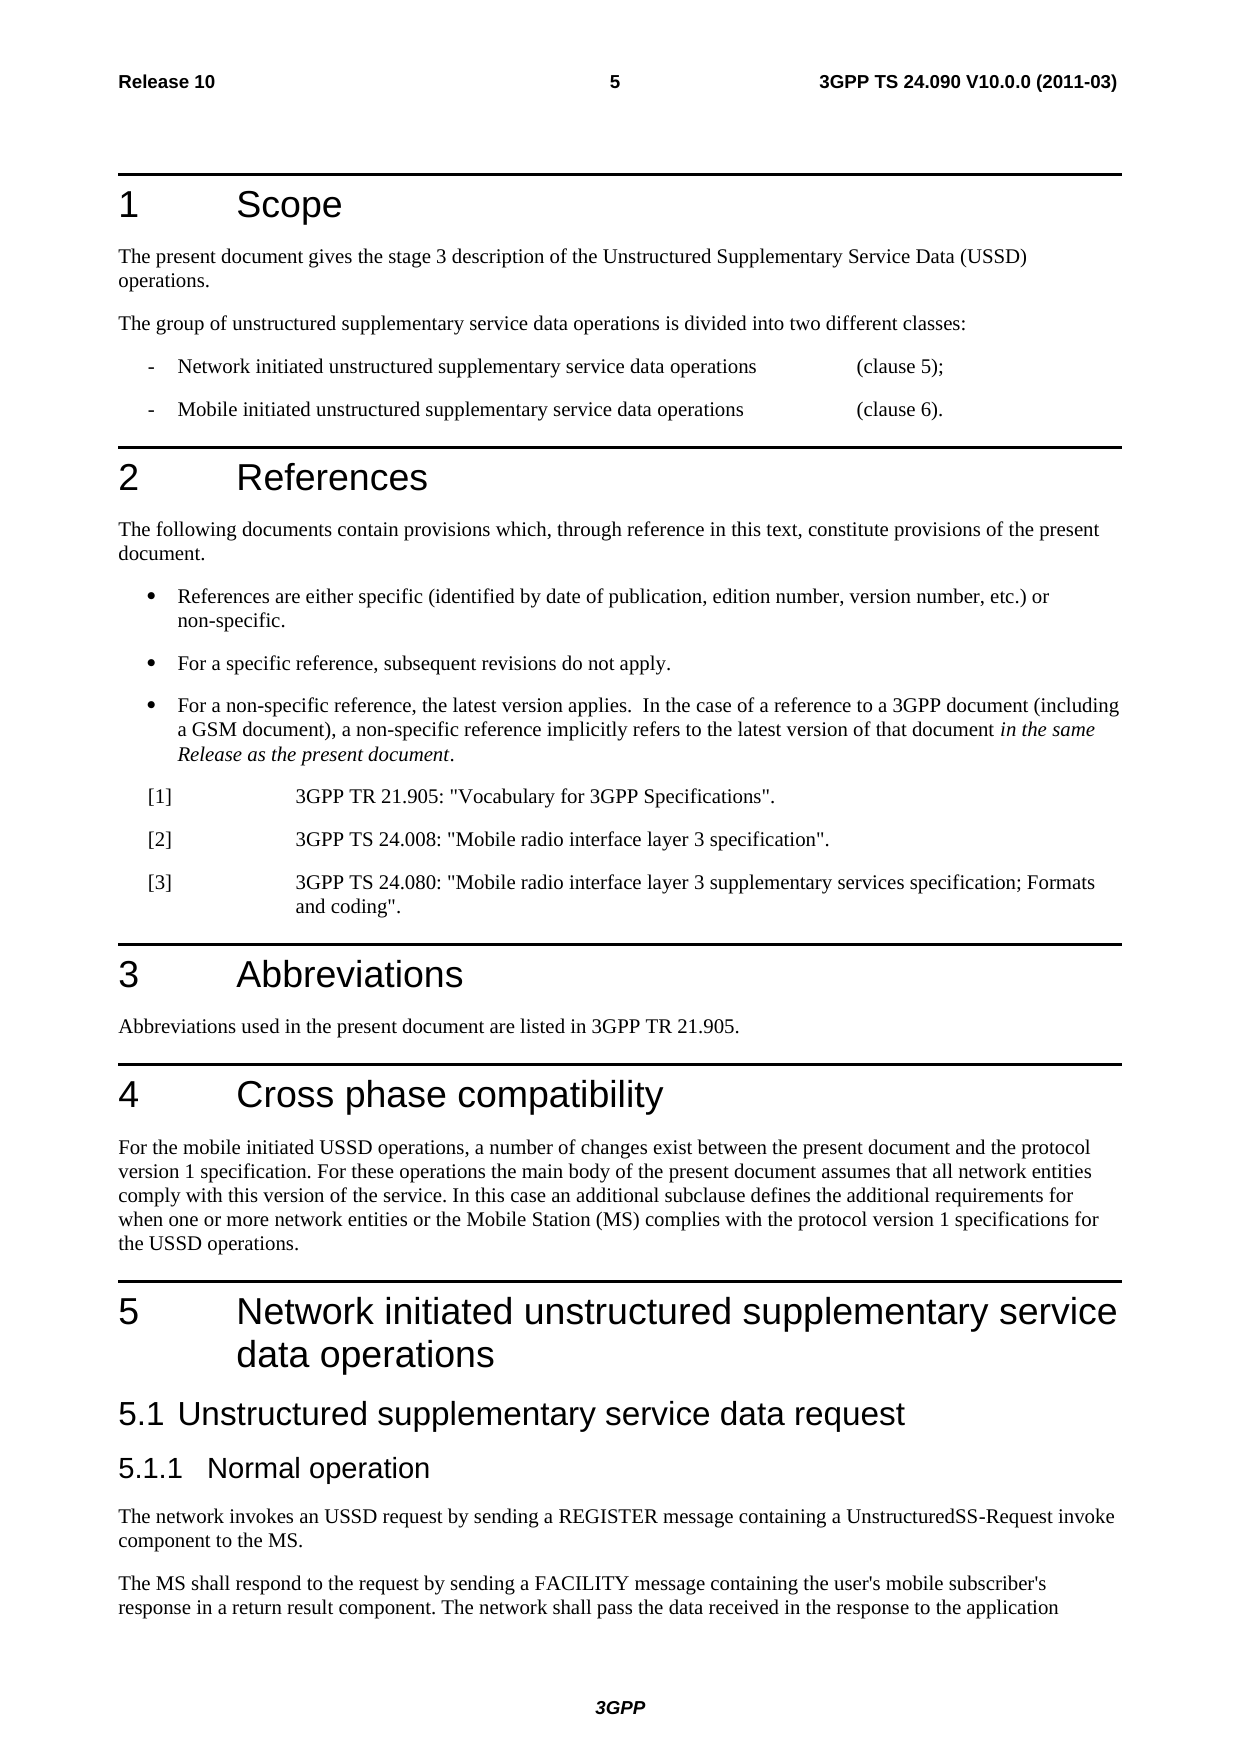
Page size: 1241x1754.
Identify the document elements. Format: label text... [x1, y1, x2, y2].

text The present document gives the stage 3 description of the Unstructured Supplementary Service Data (USSD) operations. [118, 244, 1122, 292]
subtitle 5.1.1 Normal operation [118, 1451, 1122, 1485]
text [1] 3GPP TR 21.905: "Vocabulary for 3GPP Specifications". [148, 784, 1122, 808]
text Abbreviations used in the present document are listed in 3GPP TR 21.905. [118, 1014, 1122, 1038]
subtitle 3 Abbreviations [118, 946, 1122, 996]
list For a non-specific reference, the latest version applies. In the case of a reference to a 3GPP document (including a GSM document), a non-specific reference implicitly refers to the latest version of that document in the same Release as the present document. [148, 693, 1122, 766]
text [3] 3GPP TS 24.080: "Mobile radio interface layer 3 supplementary services specification; Formats and coding". [148, 870, 1122, 918]
text The network invokes an USSD request by sending a REGISTER message containing a UnstructuredSS-Request invoke component to the MS. [118, 1504, 1122, 1552]
text The following documents contain provisions which, through reference in this text, constitute provisions of the present document. [118, 517, 1122, 565]
subtitle 1 Scope [118, 176, 1122, 225]
text [2] 3GPP TS 24.008: "Mobile radio interface layer 3 specification". [148, 827, 1122, 851]
text - Mobile initiated unstructured supplementary service data operations (clause 6). [148, 396, 1122, 421]
text The group of unstructured supplementary service data operations is divided into two different classes: [118, 311, 1122, 335]
text - Network initiated unstructured supplementary service data operations (clause 5); [148, 354, 1122, 378]
text For the mobile initiated USSD operations, a number of changes exist between the present document and the protocol version 1 specification. For these operations the main body of the present document assumes that all network entities comply with this version of the service. In this case an additional subclause defines the additional requirements for when one or more network entities or the Mobile Station (MS) complies with the protocol version 1 specifications for the USSD operations. [118, 1134, 1122, 1255]
list References are either specific (identified by date of publication, edition number, version number, etc.) or non-specific. [148, 584, 1122, 632]
subtitle 4 Cross phase compatibility [118, 1066, 1122, 1116]
subtitle 5.1 Unstructured supplementary service data request [118, 1394, 1122, 1433]
subtitle 2 References [118, 449, 1122, 498]
list For a specific reference, subsequent revisions do not apply. [148, 651, 1122, 674]
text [118, 1571, 1122, 1619]
subtitle 5 Network initiated unstructured supplementary service data operations [118, 1283, 1122, 1376]
